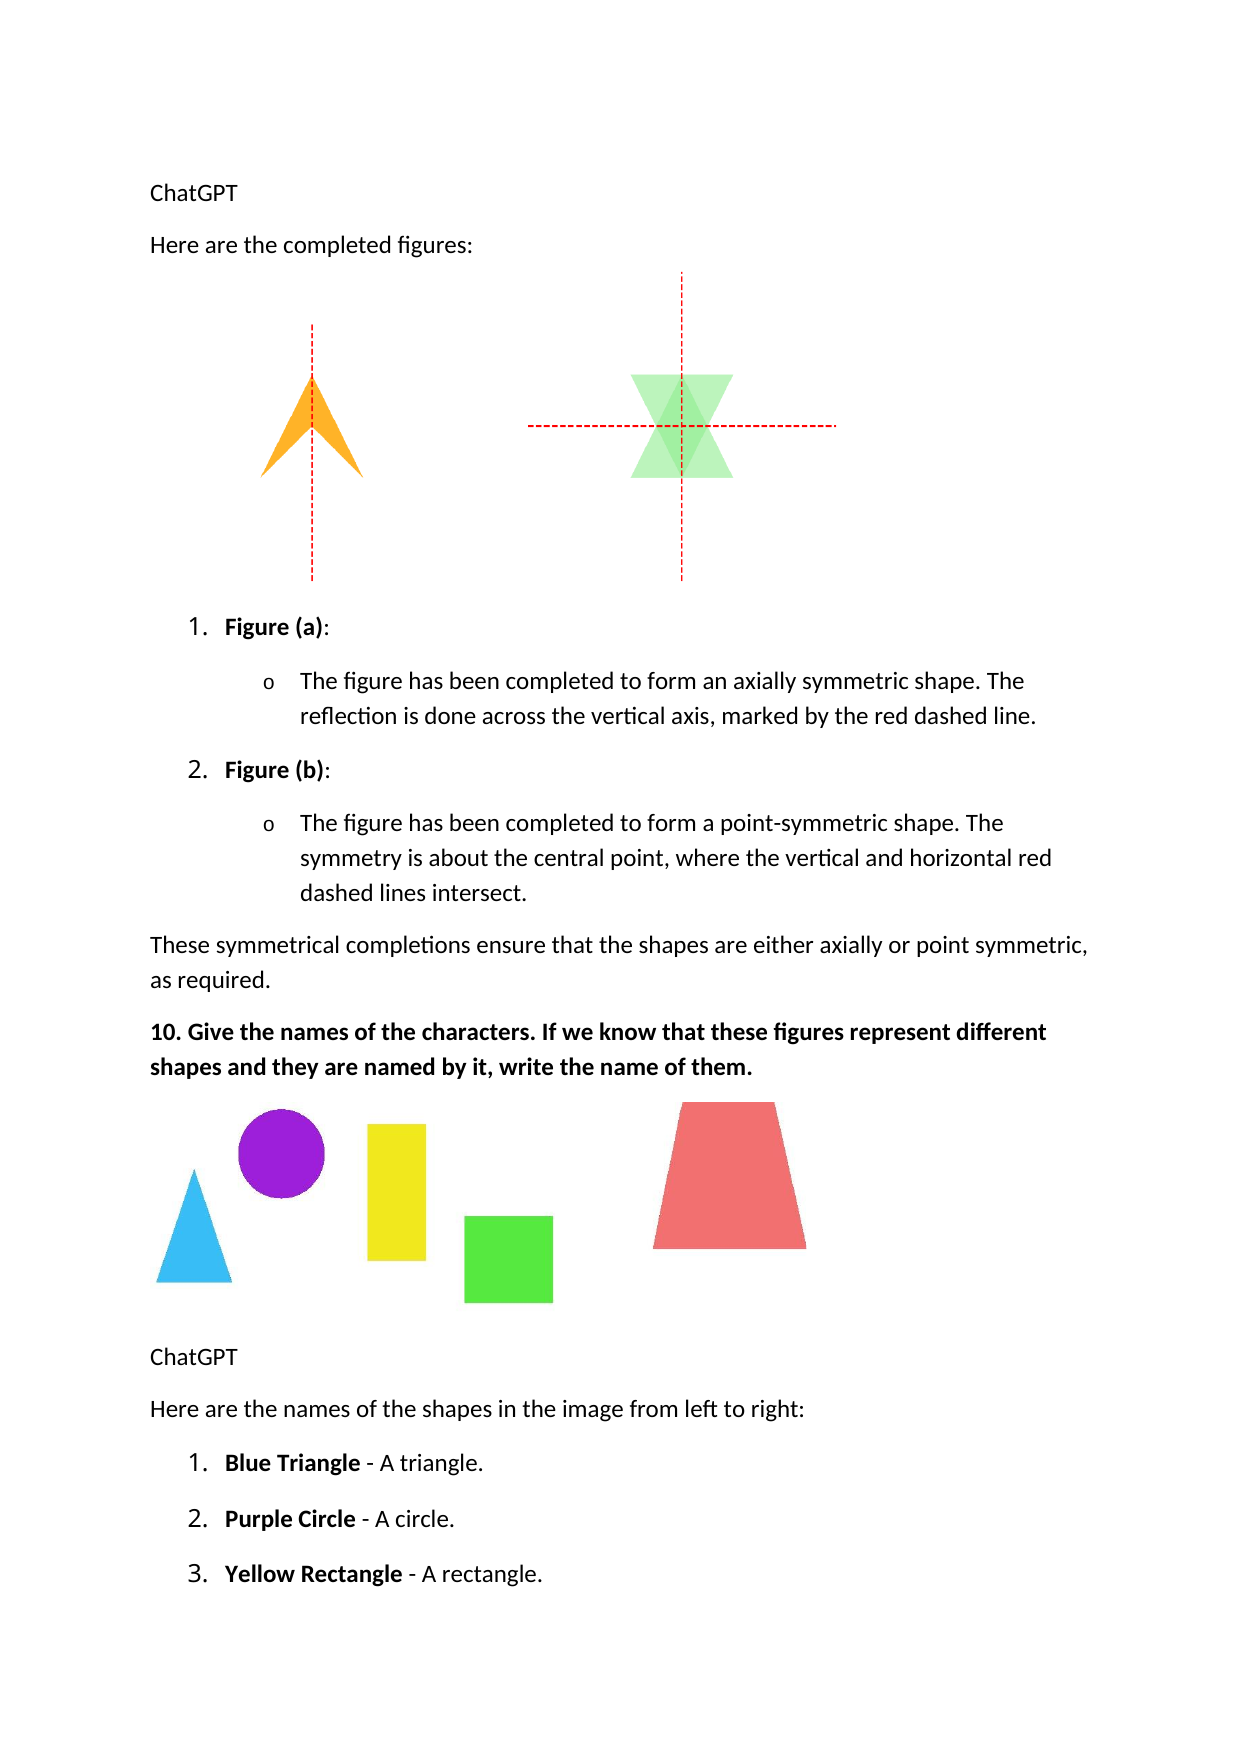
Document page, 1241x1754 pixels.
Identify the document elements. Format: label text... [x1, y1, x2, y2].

list The figure has been completed to form an axially symmetric shape. The reflection is done across the vertical axis, marked by the red dashed line. [262, 665, 1090, 730]
list Figure (b): [187, 751, 1090, 786]
list The figure has been completed to form a point-symmetric shape. The symmetry is about the central point, where the vertical and horizontal red dashed lines intersect. [262, 807, 1090, 908]
list Figure (a): [187, 609, 1090, 643]
list Blue Triangle - A triangle. [187, 1444, 1090, 1478]
text ChatGPT [150, 150, 1090, 208]
text ChatGPT [150, 1341, 1090, 1372]
picture [150, 264, 843, 588]
list Purple Circle - A circle. [187, 1500, 1090, 1534]
text Here are the names of the shapes in the image from left to right: [150, 1393, 1090, 1423]
picture [150, 1102, 807, 1320]
text 10. Give the names of the characters. If we know that these figures represent different shapes and they are named by it, write the name of them. [150, 1016, 1090, 1081]
text These symmetrical completions ensure that the shapes are either axially or point symmetric, as required. ​​ [150, 929, 1090, 994]
list Yellow Rectangle - A rectangle. [187, 1556, 1090, 1590]
